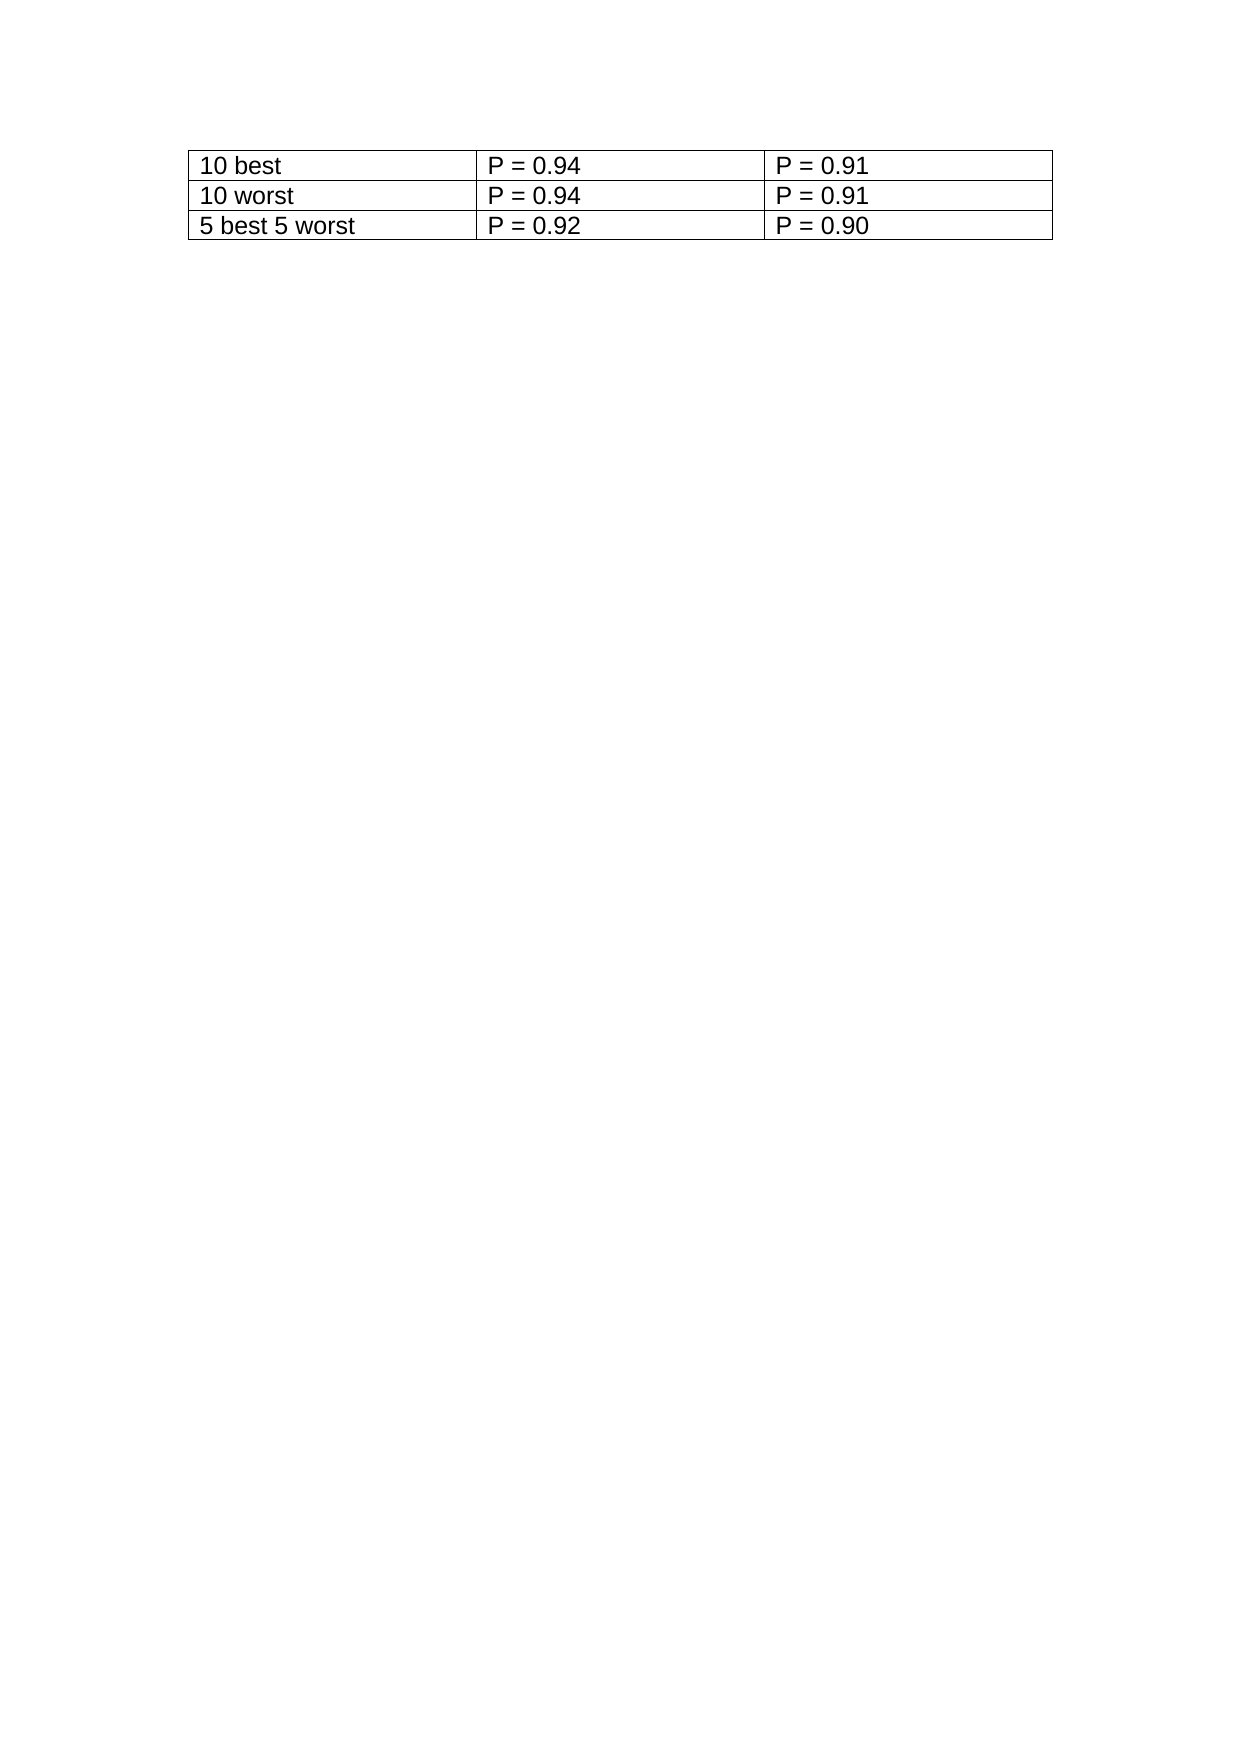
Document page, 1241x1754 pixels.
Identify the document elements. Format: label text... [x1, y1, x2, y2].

table_cell P = 0.91 [765, 151, 1052, 180]
table_cell P = 0.92 [477, 211, 764, 239]
table_cell P = 0.94 [477, 151, 764, 180]
table_cell P = 0.94 [477, 181, 764, 209]
table_cell 5 best 5 worst [189, 211, 476, 239]
table_cell 10 worst [189, 181, 476, 209]
table_cell P = 0.91 [765, 181, 1052, 209]
table_cell P = 0.90 [765, 211, 1052, 239]
table_cell 10 best [189, 151, 476, 180]
